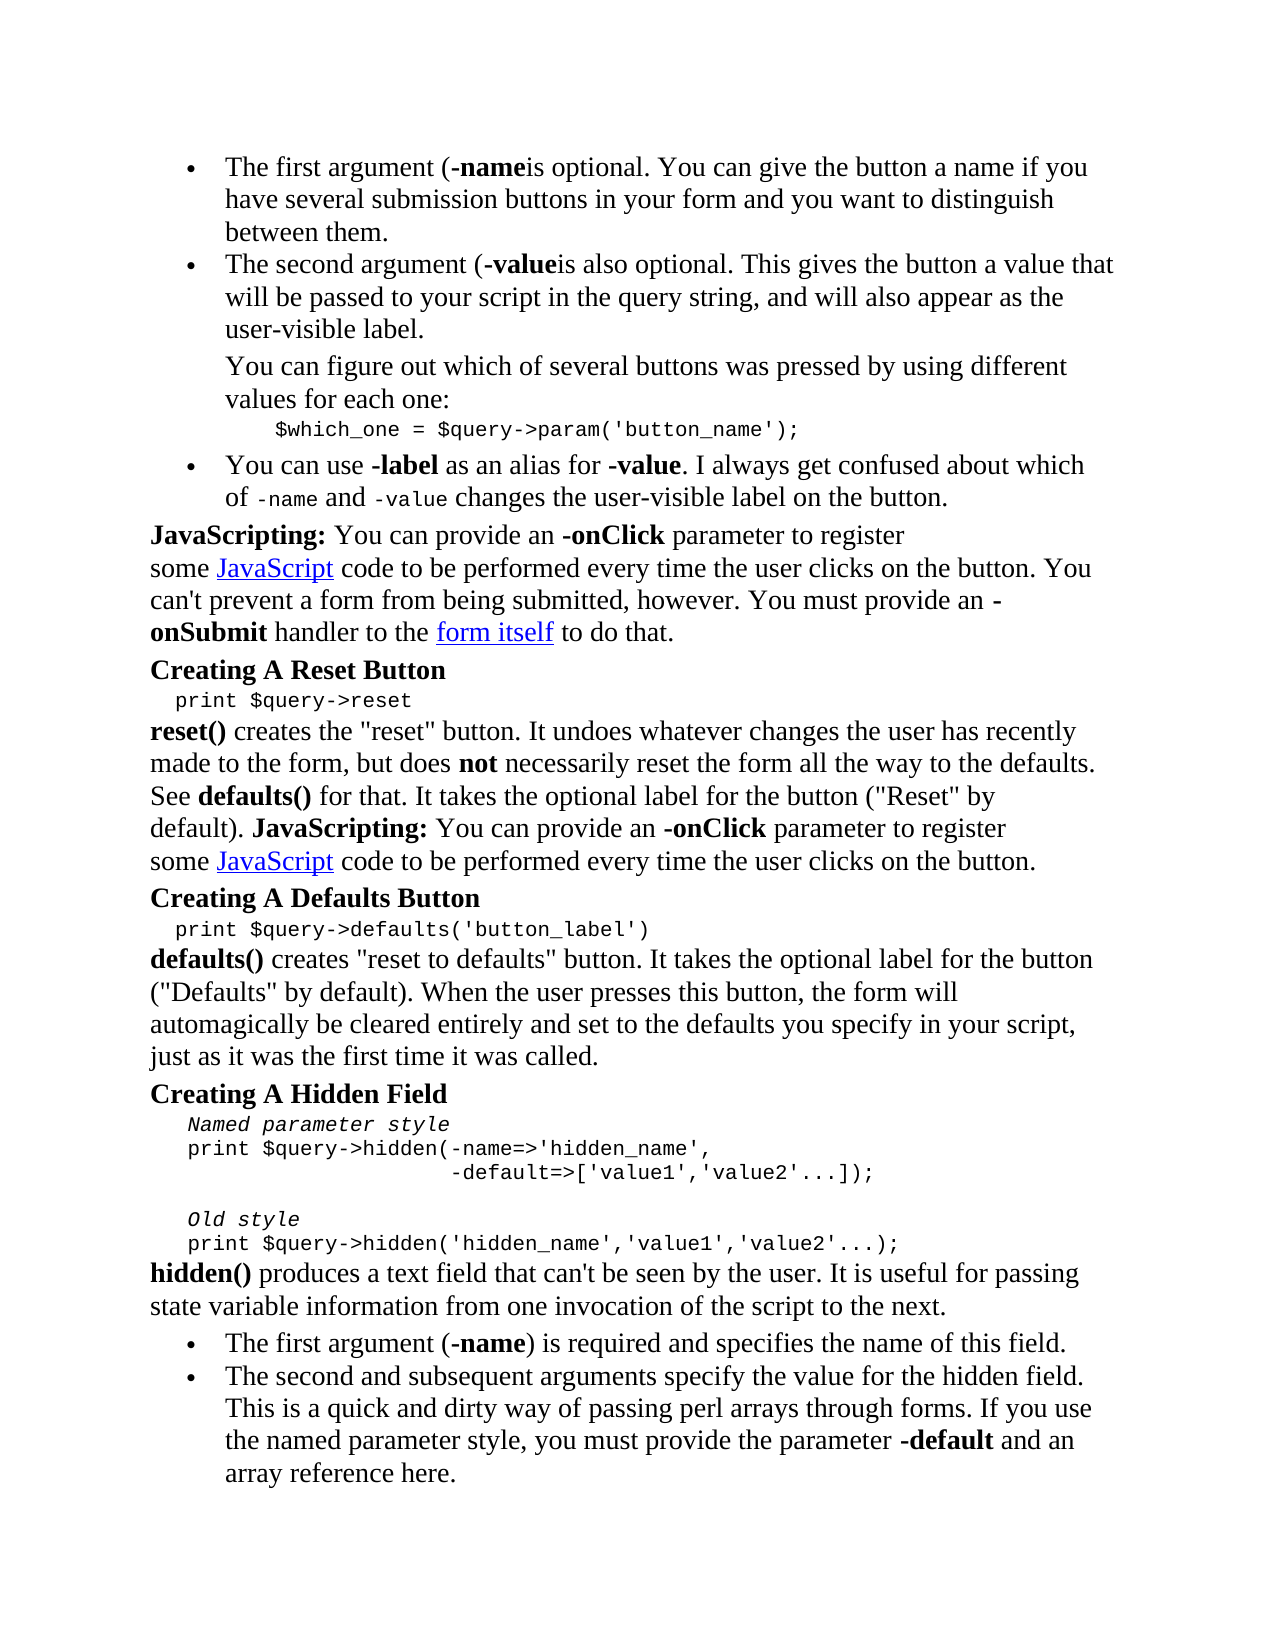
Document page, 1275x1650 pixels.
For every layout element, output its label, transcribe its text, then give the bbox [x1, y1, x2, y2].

text -default=>['value1','value2'...]); [150, 1162, 1125, 1185]
text $which_one = $query->param('button_name'); [225, 419, 1125, 443]
text JavaScripting: You can provide an -onClick parameter to register some JavaScript code to be performed every time the user clicks on the button. You can't prevent a form from being submitted, however. You must provide an -onSubmit handler to the form itself to do that. [674, 518, 1125, 648]
text print $query->reset [150, 690, 1125, 714]
list The first argument (-nameis optional. You can give the button a name if you have several submission buttons in your form and you want to distinguish between them. [187, 150, 1125, 247]
text Creating A Hidden Field [150, 1077, 1125, 1109]
text print $query->defaults('button_label') [150, 919, 1125, 942]
text Old style [150, 1209, 1125, 1233]
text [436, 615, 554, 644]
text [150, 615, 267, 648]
text Named parameter style [150, 1114, 1125, 1138]
text print $query->hidden('hidden_name','value1','value2'...); [150, 1233, 1125, 1256]
text You can figure out which of several buttons was pressed by using different values for each one: [225, 349, 1125, 414]
list The second argument (-valueis also optional. This gives the button a value that will be passed to your script in the query string, and will also appear as the user-visible label. [187, 247, 1125, 344]
list The first argument (-name) is required and specifies the name of this field. [187, 1326, 1125, 1359]
text defaults() creates "reset to defaults" button. It takes the optional label for the button ("Defaults" by default). When the user presses this button, the form will automagically be cleared entirely and set to the defaults you specify in your script, just as it was the first time it was called. [150, 942, 1125, 1072]
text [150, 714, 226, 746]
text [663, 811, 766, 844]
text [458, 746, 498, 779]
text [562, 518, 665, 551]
list The second and subsequent arguments specify the value for the hidden field. This is a quick and dirty way of passing perl arrays through forms. If you use the named parameter style, you must provide the parameter -default and an array reference here. [187, 1359, 1125, 1488]
text Creating A Defaults Button [150, 881, 1125, 913]
list You can use -label as an alias for -value. I always get confused about which of -name and -value changes the user-visible label on the button. [187, 448, 1125, 513]
text Creating A Reset Button [150, 653, 1125, 685]
text print $query->hidden(-name=>'hidden_name', [150, 1138, 1125, 1162]
text hidden() produces a text field that can't be seen by the user. It is useful for passing state variable information from one invocation of the script to the next. [948, 1256, 1125, 1321]
